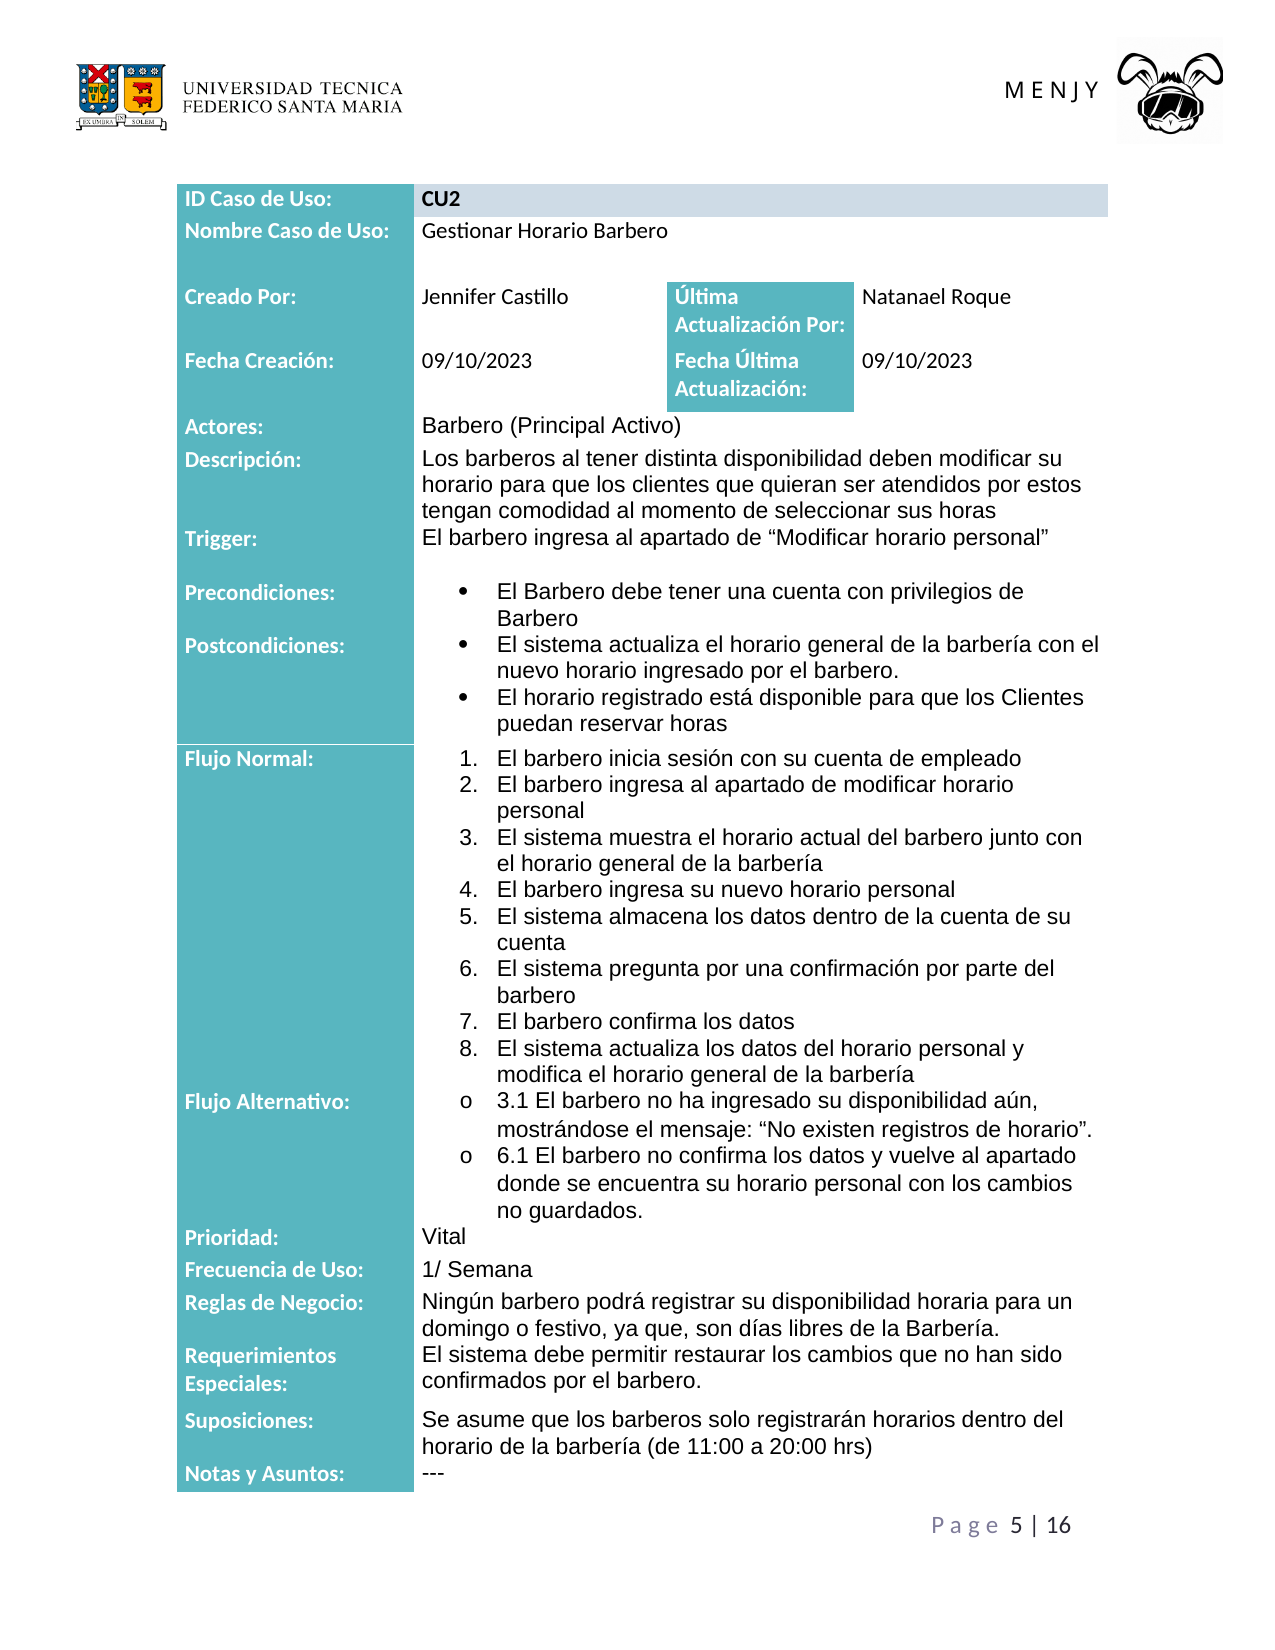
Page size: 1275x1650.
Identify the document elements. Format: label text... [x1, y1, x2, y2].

table_cell Suposiciones: [177, 1406, 414, 1459]
table_cell Fecha Última Actualización: [667, 347, 854, 412]
table_cell --- [414, 1459, 1108, 1492]
table_cell El barbero inicia sesión con su cuenta de empleado El barbero ingresa al apartado de modificar horario personal El sistema muestra el horario actual del barbero junto con el horario general de la barbería El barbero ingresa su nuevo horario personal El sistema almacena los datos dentro de la cuenta de su cuenta El sistema pregunta por una confirmación por parte del barbero El barbero confirma los datos El sistema actualiza los datos del horario personal y modifica el horario general de la barbería [414, 745, 1108, 1087]
table_cell Nombre Caso de Uso: [177, 217, 414, 282]
picture [1116, 37, 1223, 144]
table_cell Natanael Roque [855, 282, 1108, 347]
table_cell Reglas de Negocio: [177, 1288, 414, 1341]
table_cell Última Actualización Por: [667, 282, 854, 347]
table_cell El sistema debe permitir restaurar los cambios que no han sido confirmados por el barbero. [414, 1341, 1108, 1406]
table_cell El Barbero debe tener una cuenta con privilegios de Barbero [414, 578, 1108, 631]
table_cell Precondiciones: [177, 578, 414, 631]
table_cell Flujo Alternativo: [177, 1087, 414, 1223]
picture [76, 63, 404, 131]
table_cell Notas y Asuntos: [177, 1459, 414, 1492]
table_cell Flujo Normal: [177, 745, 414, 1087]
table_cell Los barberos al tener distinta disponibilidad deben modificar su horario para que los clientes que quieran ser atendidos por estos tengan comodidad al momento de seleccionar sus horas [414, 445, 1108, 524]
table_cell 09/10/2023 [855, 347, 1108, 412]
table_cell 09/10/2023 [414, 347, 667, 412]
table_cell Actores: [177, 412, 414, 445]
table_cell Trigger: [177, 524, 414, 578]
table_cell Barbero (Principal Activo) [414, 412, 1108, 445]
table_cell Postcondiciones: [177, 631, 414, 744]
table_cell 1/ Semana [414, 1256, 1108, 1288]
table_cell Creado Por: [177, 282, 414, 347]
table_cell Fecha Creación: [177, 347, 414, 412]
table_cell Descripción: [177, 445, 414, 524]
table_cell Gestionar Horario Barbero [414, 217, 1108, 282]
table_header ID Caso de Uso: [177, 184, 414, 217]
table_cell Frecuencia de Uso: [177, 1256, 414, 1288]
table_cell 3.1 El barbero no ha ingresado su disponibilidad aún, mostrándose el mensaje: “No existen registros de horario”. 6.1 El barbero no confirma los datos y vuelve al apartado donde se encuentra su horario personal con los cambios no guardados. [414, 1087, 1108, 1223]
table_cell El sistema actualiza el horario general de la barbería con el nuevo horario ingresado por el barbero. El horario registrado está disponible para que los Clientes puedan reservar horas [414, 631, 1108, 744]
table_cell Jennifer Castillo [414, 282, 667, 347]
table_cell Requerimientos Especiales: [177, 1341, 414, 1406]
table_cell Vital [414, 1223, 1108, 1256]
table_cell Prioridad: [177, 1223, 414, 1256]
table_cell Ningún barbero podrá registrar su disponibilidad horaria para un domingo o festivo, ya que, son días libres de la Barbería. [414, 1288, 1108, 1341]
table_cell Se asume que los barberos solo registrarán horarios dentro del horario de la barbería (de 11:00 a 20:00 hrs) [414, 1406, 1108, 1459]
table_header CU2 [414, 184, 1108, 217]
table_cell El barbero ingresa al apartado de “Modificar horario personal” [414, 524, 1108, 578]
